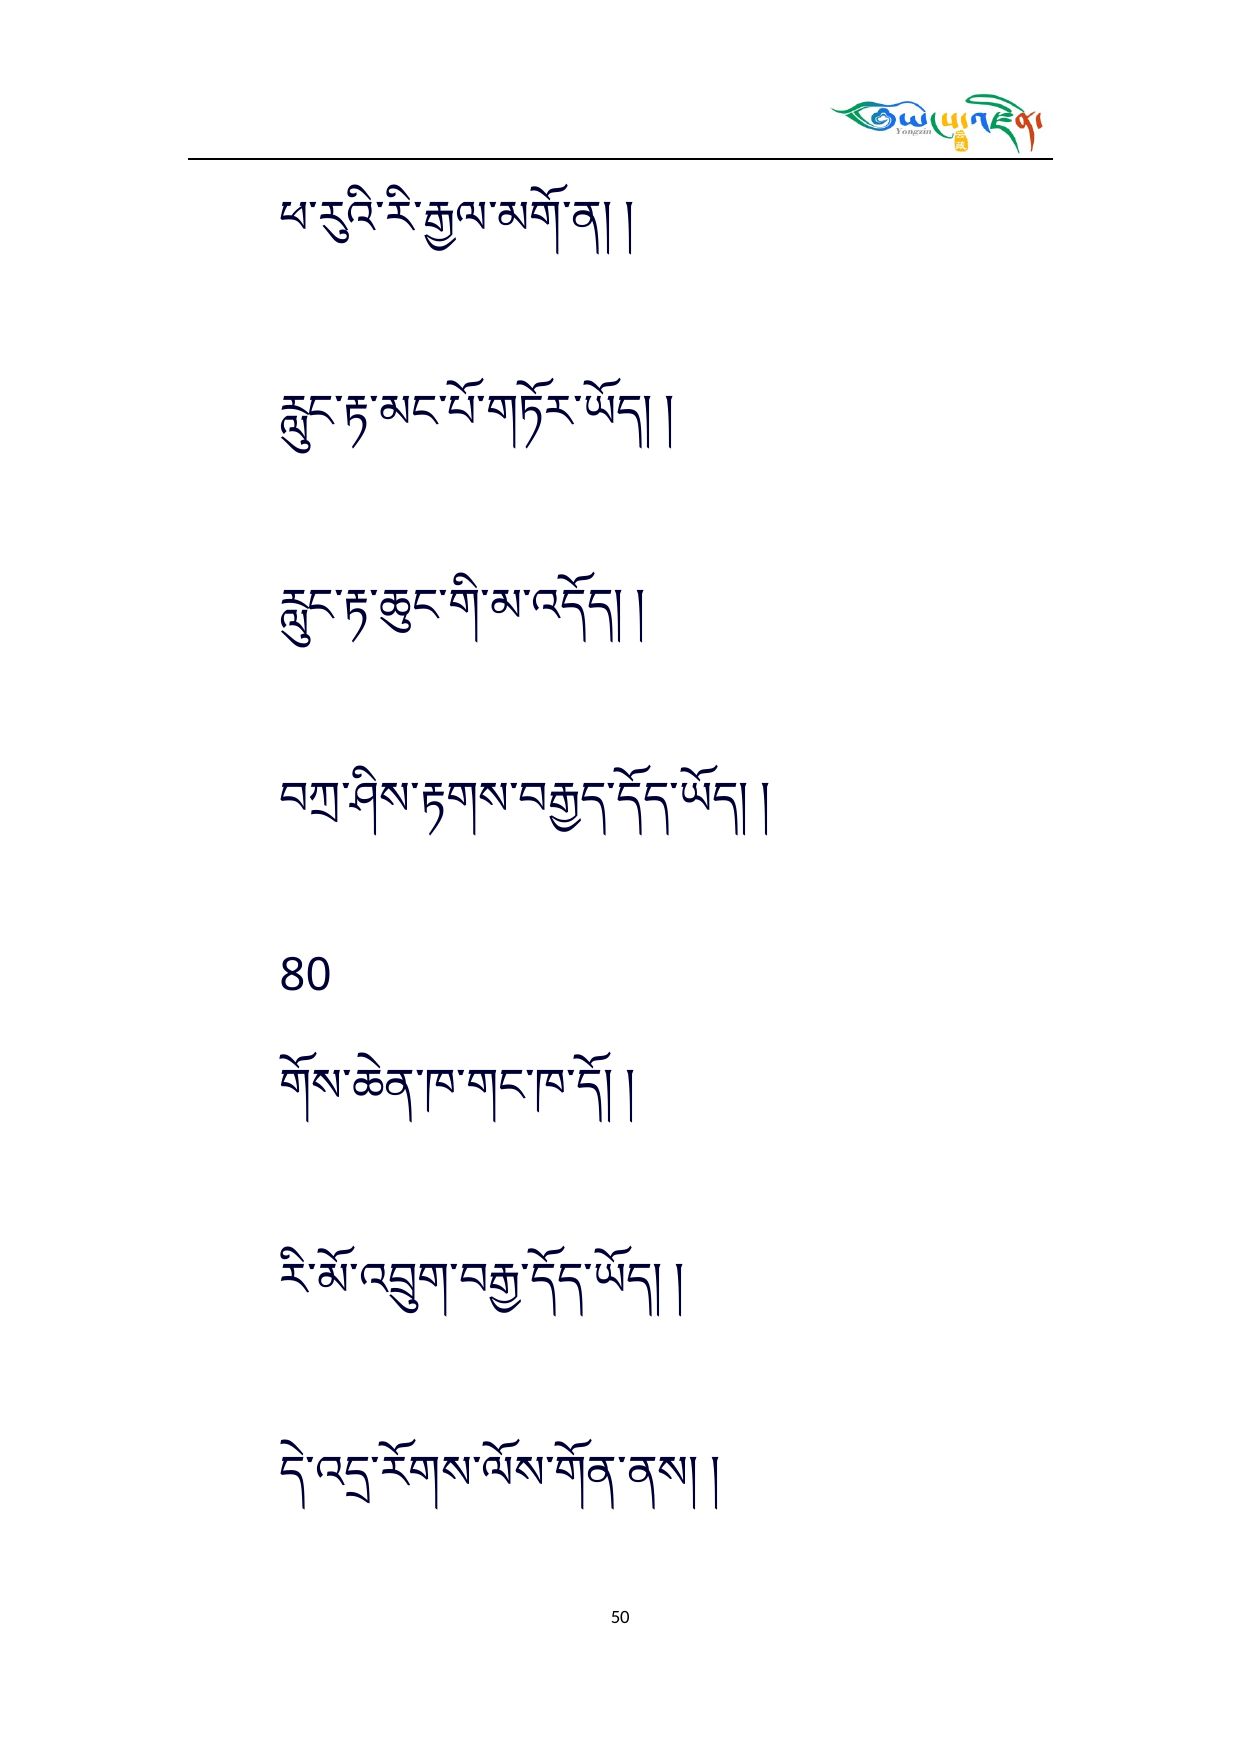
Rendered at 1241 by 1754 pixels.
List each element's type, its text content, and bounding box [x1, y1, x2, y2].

text གོས་ཆེན་ཁ་གང་ཁ་དོ། ། [187, 1034, 1053, 1163]
text རླུང་རྟ་མང་པོ་གཏོར་ཡོད། ། [187, 360, 1053, 489]
text ཕ་རུའི་རི་རྒྱལ་མགོ་ན། ། [187, 167, 1053, 296]
text 80 [187, 941, 1053, 1003]
text དེ་འདྲ་རོགས་ལོས་གོན་ནས། ། [187, 1422, 1053, 1551]
text རླུང་རྟ་ཆུང་གི་མ་འདོད། ། [187, 554, 1053, 683]
text བཀྲ་ཤིས་རྟགས་བརྒྱད་དོད་ཡོད། ། [187, 747, 1053, 876]
text རི་མོ་འབྲུག་བརྒྱ་དོད་ཡོད། ། [187, 1228, 1053, 1357]
picture [823, 88, 1053, 156]
